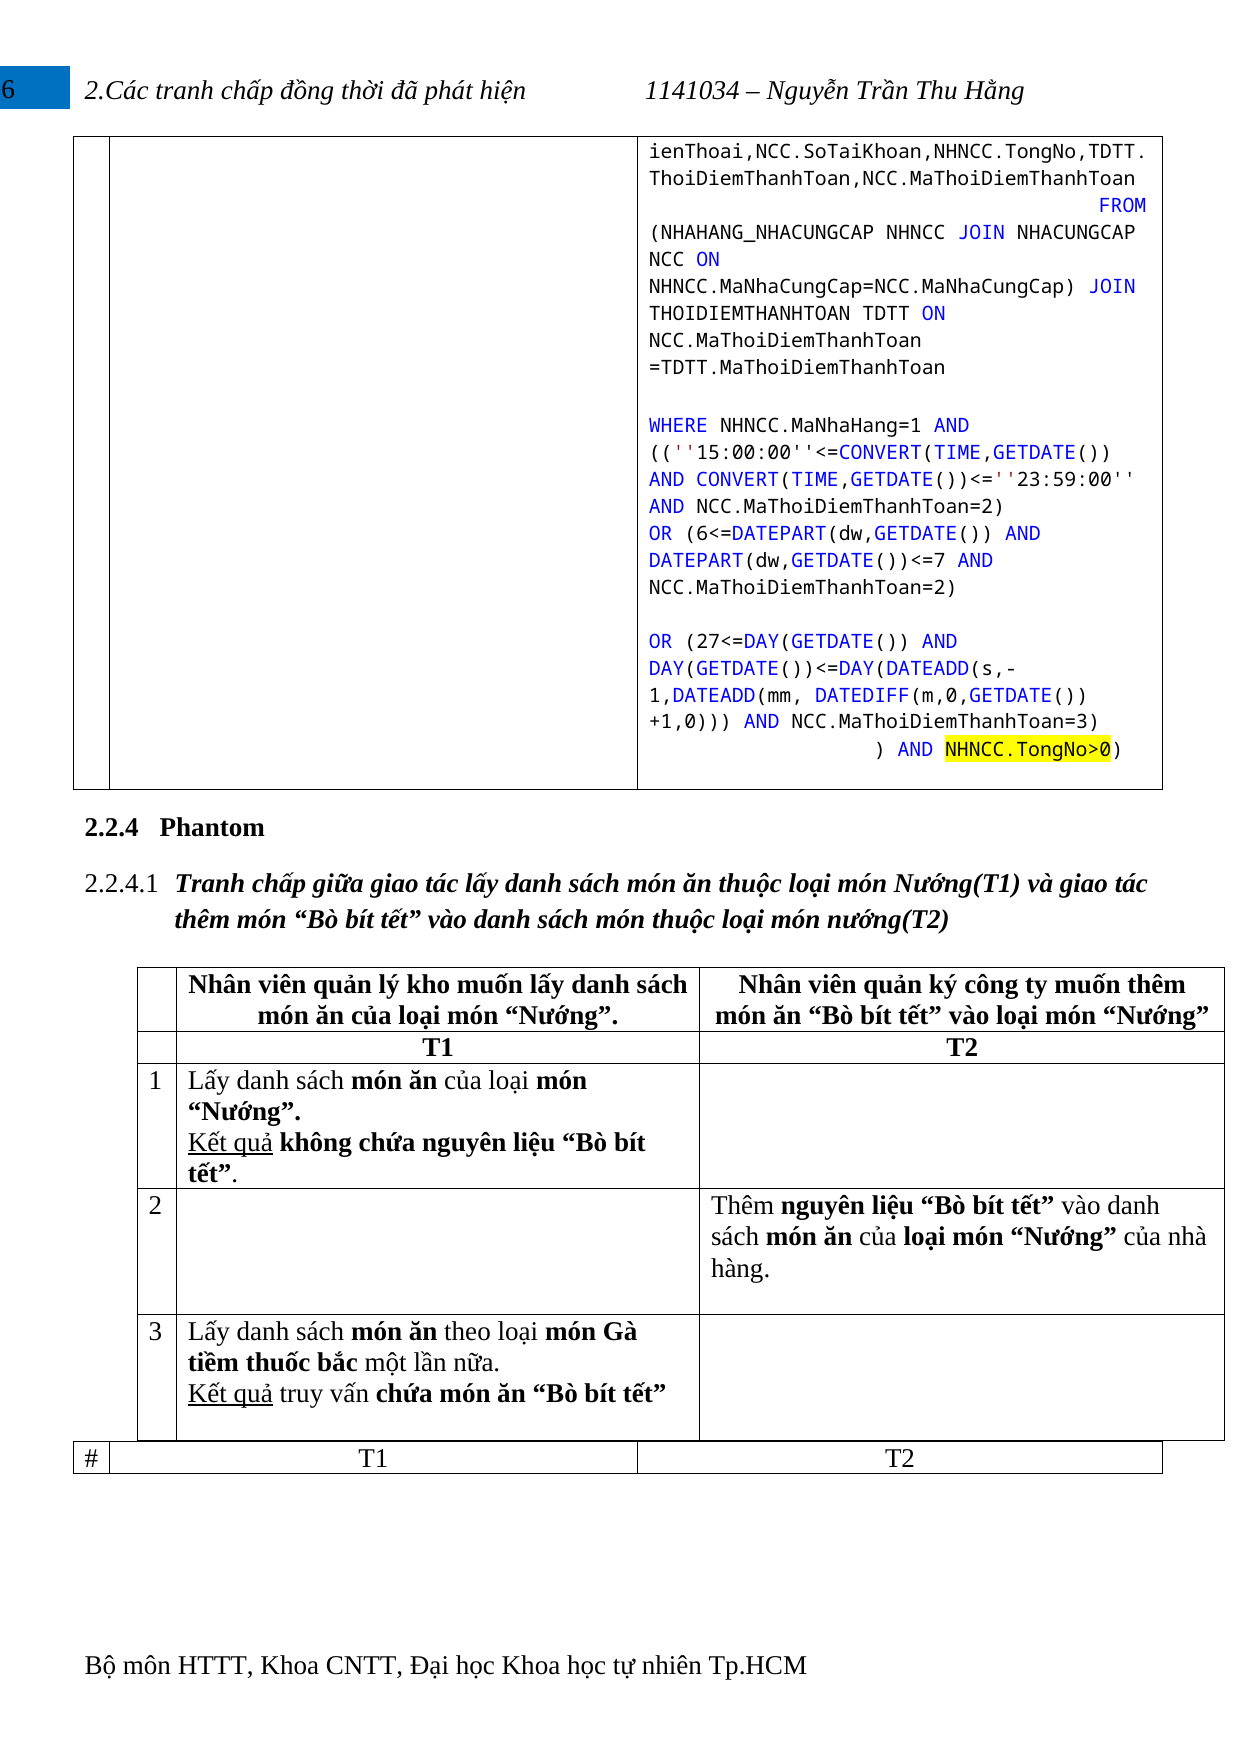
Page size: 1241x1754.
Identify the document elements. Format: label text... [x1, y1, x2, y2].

table_cell Lấy danh sách món ăn theo loại món Gà tiềm thuốc bắc một lần nữa. Kết quả truy vấn chứa món ăn “Bò bít tết” [177, 1315, 699, 1439]
table_cell 3 [138, 1315, 176, 1439]
subtitle Tranh chấp giữa giao tác lấy danh sách món ăn thuộc loại món Nướng(T1) và giao tác thêm món “Bò bít tết” vào danh sách món thuộc loại món nướng(T2) [84, 867, 1153, 934]
table_header Nhân viên quản lý kho muốn lấy danh sách món ăn của loại món “Nướng”. [177, 968, 699, 1031]
table_cell [138, 1032, 176, 1063]
table_cell [177, 1189, 699, 1314]
table_header T2 [638, 1442, 1162, 1473]
table_cell 1 [138, 1064, 176, 1188]
table_cell 3 [74, 137, 109, 789]
table_header # [74, 1442, 109, 1473]
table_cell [638, 137, 1162, 789]
table_header T1 [110, 1442, 637, 1473]
subtitle Phantom [84, 811, 1153, 842]
table_cell Thêm nguyên liệu “Bò bít tết” vào danh sách món ăn của loại món “Nướng” của nhà hàng. [700, 1189, 1224, 1314]
table_cell T1 [177, 1032, 699, 1063]
table_cell 2 [138, 1189, 176, 1314]
table_cell T2 [700, 1032, 1224, 1063]
table_cell Lấy danh sách món ăn của loại món “Nướng”. Kết quả không chứa nguyên liệu “Bò bít tết”. [177, 1064, 699, 1188]
table_cell [700, 1315, 1224, 1439]
table_header [138, 968, 176, 1031]
table_cell [700, 1064, 1224, 1188]
table_header Nhân viên quản ký công ty muốn thêm món ăn “Bò bít tết” vào loại món “Nướng” [700, 968, 1224, 1031]
table_cell [110, 137, 637, 789]
